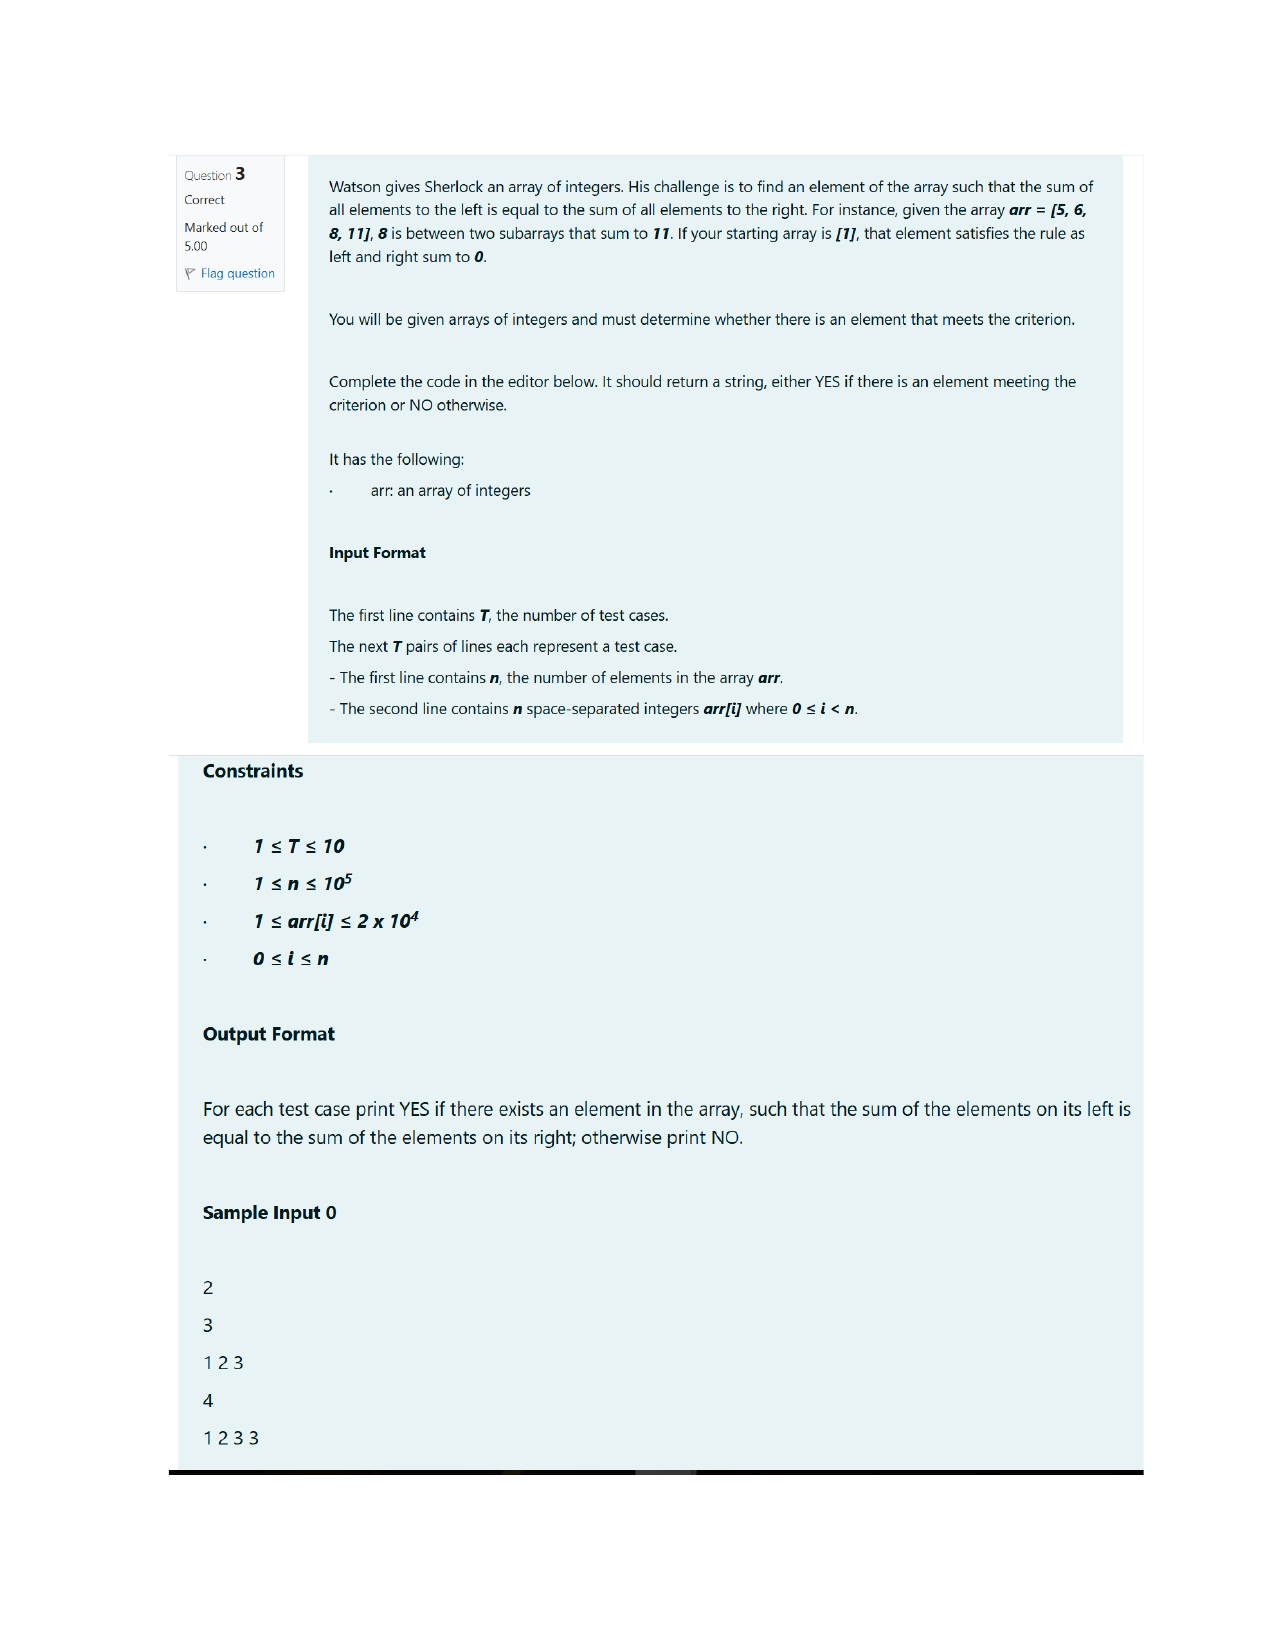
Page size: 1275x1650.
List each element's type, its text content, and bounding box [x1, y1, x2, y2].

text WEEK-7 [150, 150, 1125, 1474]
